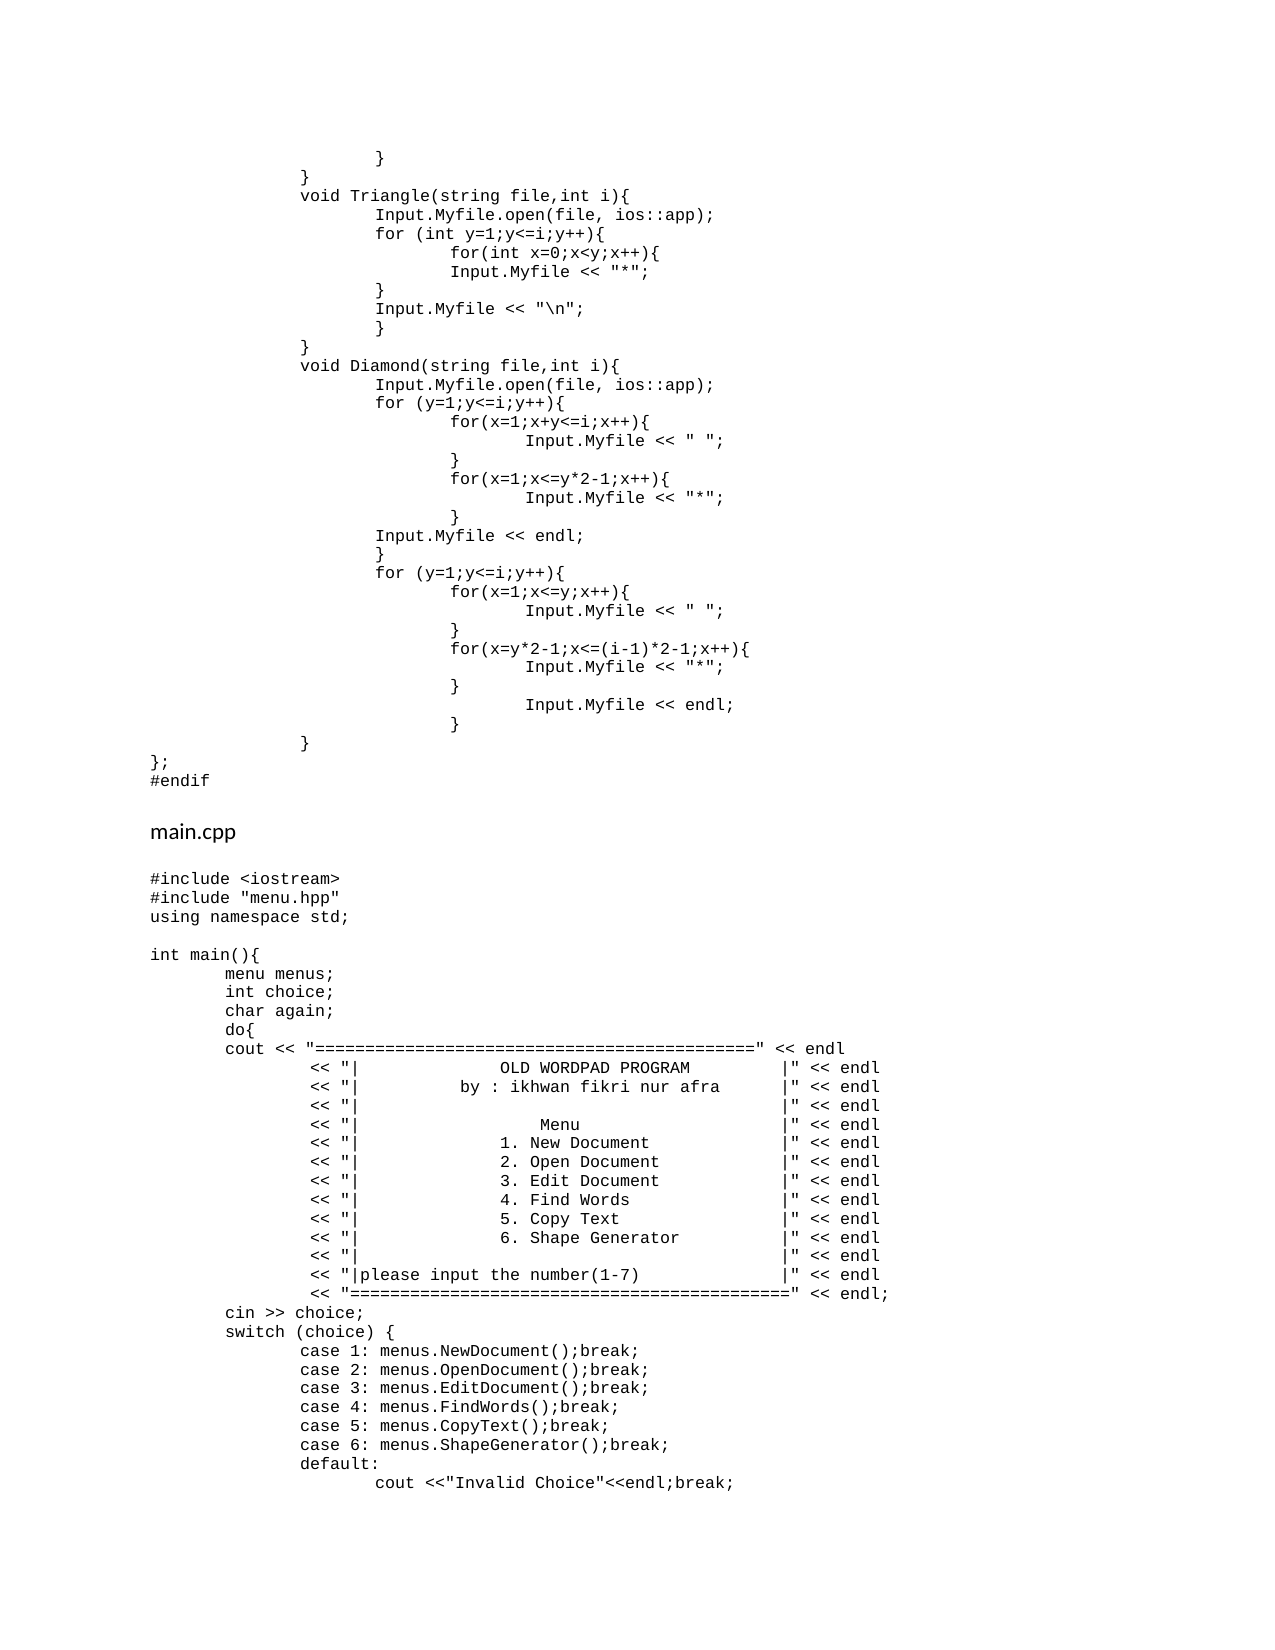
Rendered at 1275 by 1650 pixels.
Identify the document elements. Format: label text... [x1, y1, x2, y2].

text main.cpp [150, 817, 1125, 845]
text << "| |" << endl [150, 1248, 1125, 1267]
text for (y=1;y<=i;y++){ [150, 395, 1125, 414]
text << "| OLD WORDPAD PROGRAM |" << endl [150, 1059, 1125, 1078]
text case 6: menus.ShapeGenerator();break; [150, 1437, 1125, 1455]
text void Triangle(string file,int i){ [150, 188, 1125, 207]
text int main(){ [150, 946, 1125, 965]
text switch (choice) { [150, 1323, 1125, 1342]
text Input.Myfile << "*"; [150, 489, 1125, 508]
text << "| 5. Copy Text |" << endl [150, 1210, 1125, 1229]
text for (int y=1;y<=i;y++){ [150, 225, 1125, 244]
text } [150, 452, 1125, 471]
text Input.Myfile << endl; [150, 697, 1125, 716]
text for(x=1;x<=y;x++){ [150, 584, 1125, 602]
text using namespace std; [150, 909, 1125, 927]
text } [150, 282, 1125, 301]
text do{ [150, 1022, 1125, 1041]
text << "============================================" << endl; [150, 1286, 1125, 1304]
text } [150, 678, 1125, 697]
text Input.Myfile << "\n"; [150, 301, 1125, 320]
text } [150, 320, 1125, 338]
text void Diamond(string file,int i){ [150, 357, 1125, 376]
text char again; [150, 1003, 1125, 1022]
text << "| Menu |" << endl [150, 1116, 1125, 1135]
text << "| by : ikhwan fikri nur afra |" << endl [150, 1078, 1125, 1097]
text int choice; [150, 984, 1125, 1003]
text } [150, 338, 1125, 357]
text Input.Myfile << endl; [150, 527, 1125, 546]
text for(x=y*2-1;x<=(i-1)*2-1;x++){ [150, 640, 1125, 659]
text #include <iostream> [150, 871, 1125, 890]
text case 5: menus.CopyText();break; [150, 1418, 1125, 1437]
text Input.Myfile.open(file, ios::app); [150, 207, 1125, 225]
text for (y=1;y<=i;y++){ [150, 565, 1125, 584]
text cout << "============================================" << endl [150, 1041, 1125, 1059]
text for(int x=0;x<y;x++){ [150, 244, 1125, 263]
text Input.Myfile.open(file, ios::app); [150, 376, 1125, 395]
text case 3: menus.EditDocument();break; [150, 1380, 1125, 1399]
text } [150, 150, 1125, 169]
text << "| |" << endl [150, 1097, 1125, 1116]
text Input.Myfile << "*"; [150, 659, 1125, 678]
text cout <<"Invalid Choice"<<endl;break; [150, 1474, 1125, 1493]
text case 2: menus.OpenDocument();break; [150, 1361, 1125, 1380]
text for(x=1;x<=y*2-1;x++){ [150, 471, 1125, 489]
text case 1: menus.NewDocument();break; [150, 1342, 1125, 1361]
text #include "menu.hpp" [150, 890, 1125, 909]
text << "| 2. Open Document |" << endl [150, 1154, 1125, 1173]
text Input.Myfile << "*"; [150, 263, 1125, 282]
text } [150, 716, 1125, 734]
text #endif [150, 772, 1125, 791]
text } [150, 508, 1125, 527]
text default: [150, 1455, 1125, 1474]
text cin >> choice; [150, 1304, 1125, 1323]
text case 4: menus.FindWords();break; [150, 1399, 1125, 1418]
text } [150, 621, 1125, 640]
text } [150, 734, 1125, 753]
text Input.Myfile << " "; [150, 602, 1125, 621]
text Input.Myfile << " "; [150, 433, 1125, 452]
text << "|please input the number(1-7) |" << endl [150, 1267, 1125, 1286]
text menu menus; [150, 965, 1125, 984]
text << "| 3. Edit Document |" << endl [150, 1173, 1125, 1191]
text << "| 4. Find Words |" << endl [150, 1191, 1125, 1210]
text } [150, 169, 1125, 188]
text for(x=1;x+y<=i;x++){ [150, 414, 1125, 433]
text }; [150, 753, 1125, 772]
text << "| 1. New Document |" << endl [150, 1135, 1125, 1154]
text } [150, 546, 1125, 565]
text << "| 6. Shape Generator |" << endl [150, 1229, 1125, 1248]
